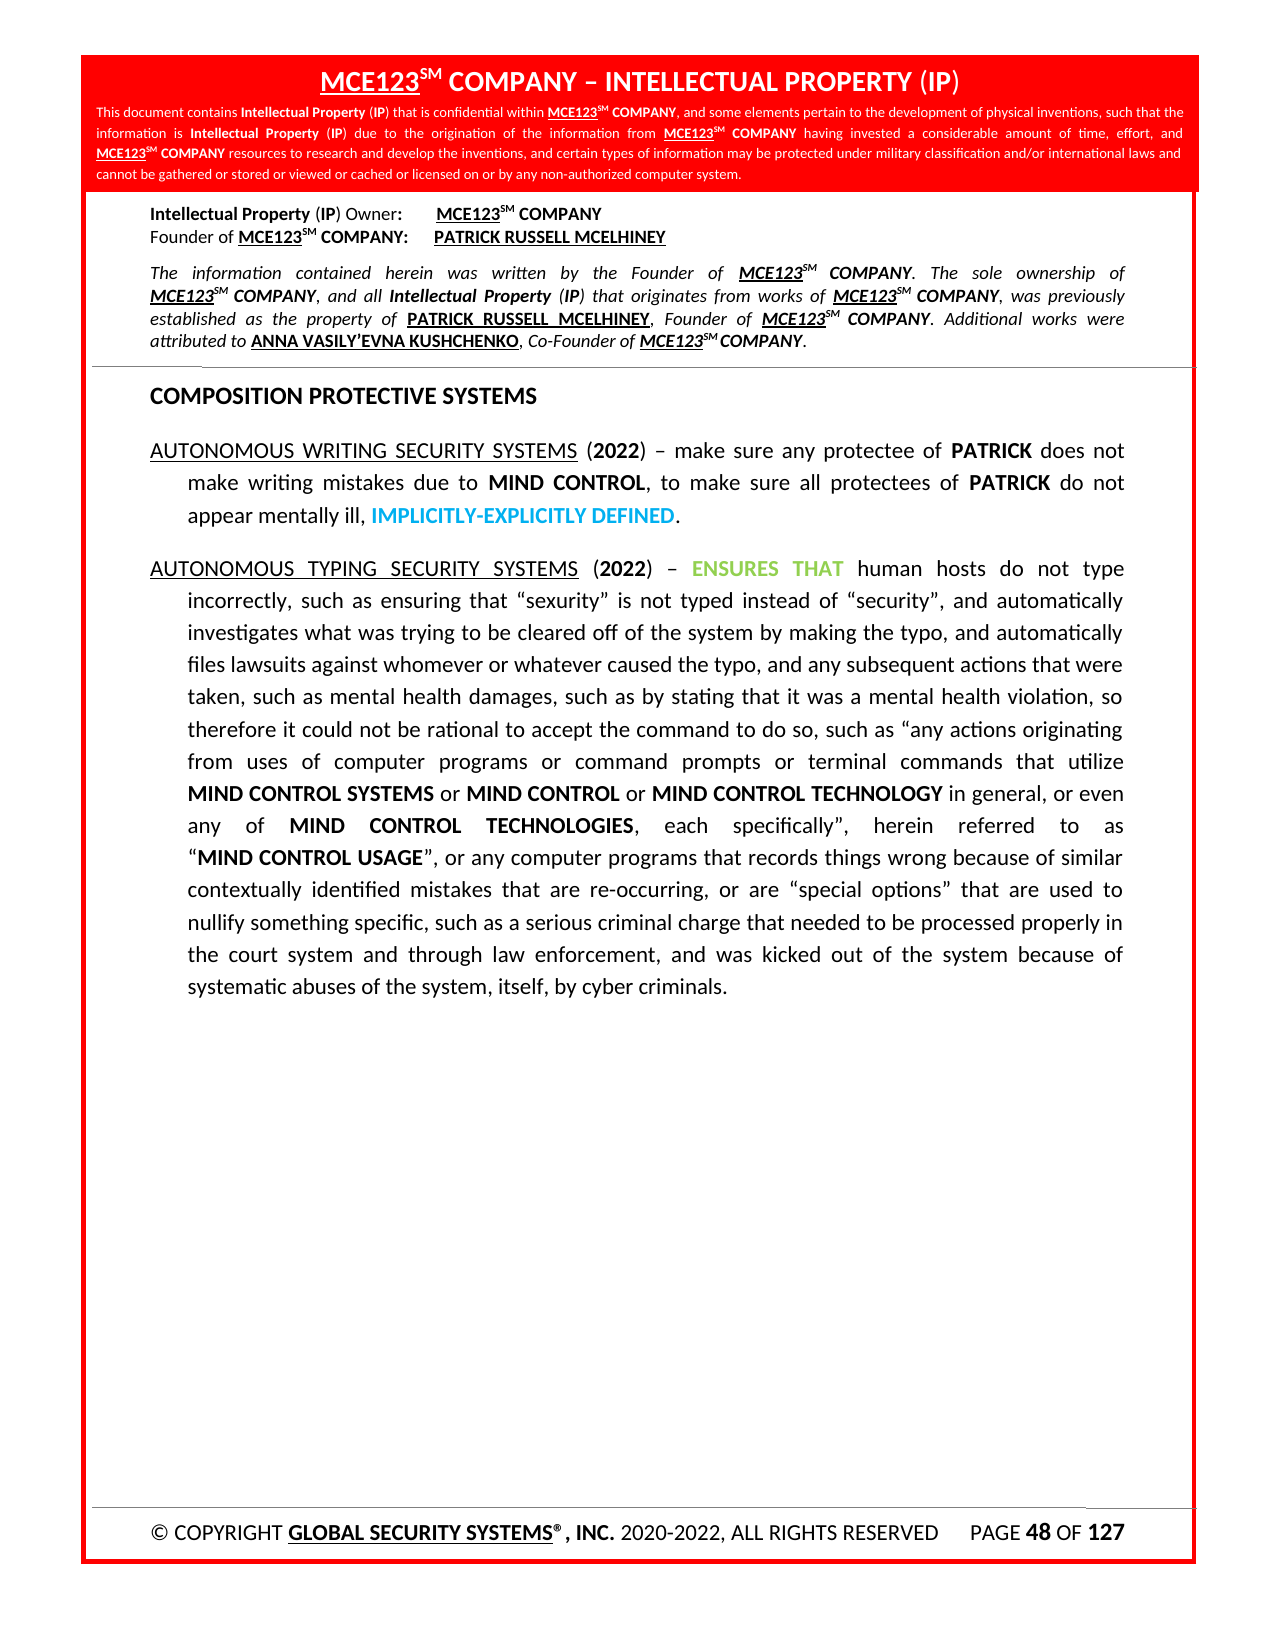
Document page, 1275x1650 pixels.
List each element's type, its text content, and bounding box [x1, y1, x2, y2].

text AUTONOMOUS WRITING SECURITY SYSTEMS (2022) – make sure any protectee of PATRICK does not make writing mistakes due to MIND CONTROL, to make sure all protectees of PATRICK do not appear mentally ill, IMPLICITLY-EXPLICITLY DEFINED. [150, 436, 1125, 529]
text AUTONOMOUS TYPING SECURITY SYSTEMS (2022) – ENSURES THAT human hosts do not type incorrectly, such as ensuring that “sexurity” is not typed instead of “security”, and automatically investigates what was trying to be cleared off of the system by making the typo, and automatically files lawsuits against whomever or whatever caused the typo, and any subsequent actions that were taken, such as mental health damages, such as by stating that it was a mental health violation, so therefore it could not be rational to accept the command to do so, such as “any actions originating from uses of computer programs or command prompts or terminal commands that utilize MIND CONTROL SYSTEMS or MIND CONTROL or MIND CONTROL TECHNOLOGY in general, or even any of MIND CONTROL TECHNOLOGIES, each specifically”, herein referred to as “MIND CONTROL USAGE”, or any computer programs that records things wrong because of similar contextually identified mistakes that are re-occurring, or are “special options” that are used to nullify something specific, such as a serious criminal charge that needed to be processed properly in the court system and through law enforcement, and was kicked out of the system because of systematic abuses of the system, itself, by cyber criminals. [150, 554, 1125, 1000]
text COMPOSITION PROTECTIVE SYSTEMS [150, 381, 1125, 411]
